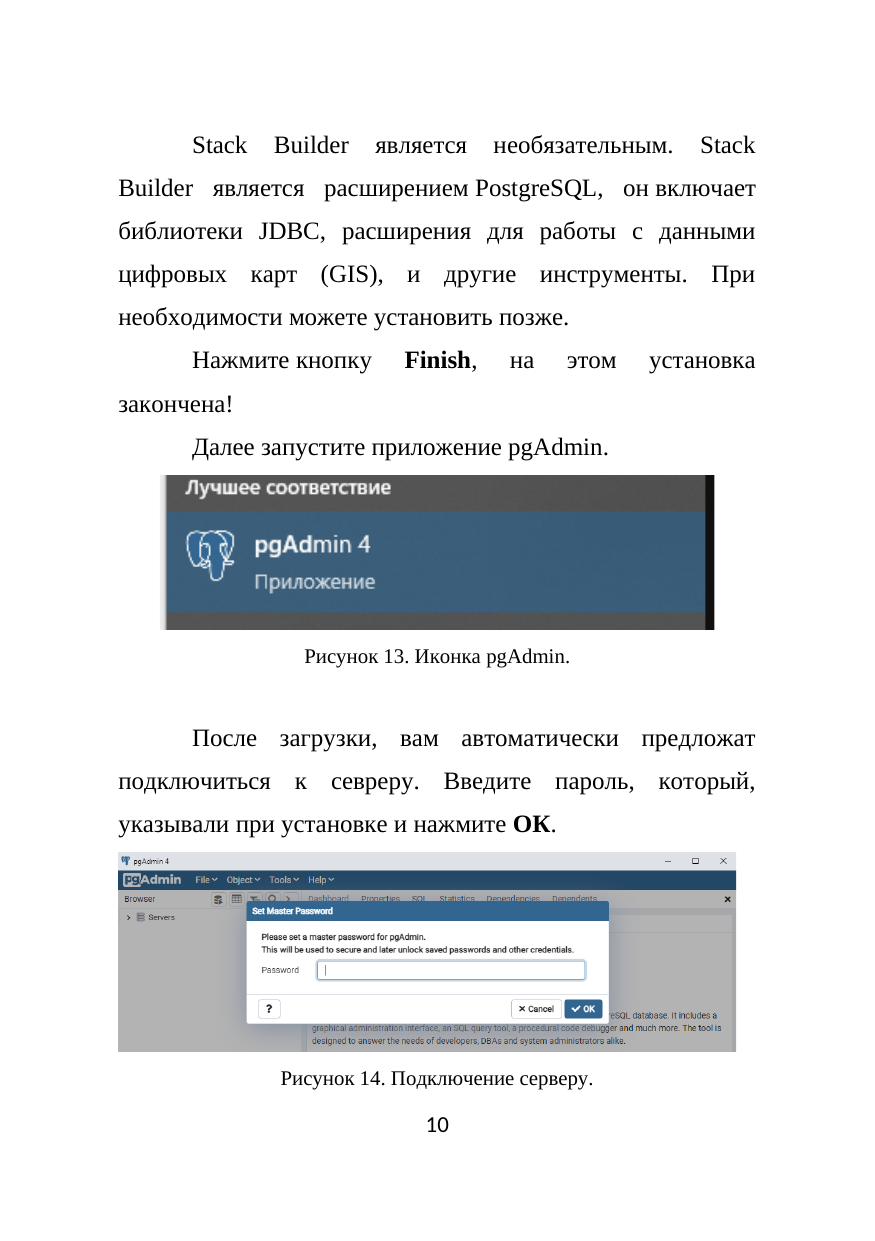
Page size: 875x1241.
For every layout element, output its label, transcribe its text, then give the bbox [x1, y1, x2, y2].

text Нажмите кнопку Finish, на этом установка закончена! [118, 346, 756, 417]
text Рисунок 13. Иконка pgAdmin. [118, 644, 756, 668]
text После загрузки, вам автоматически предложат подключиться к севреру. Введите пароль, который, указывали при установке и нажмите ОК. [118, 723, 756, 838]
picture [159, 475, 715, 630]
picture [118, 852, 737, 1052]
text Stack Builder является необязательным. Stack Builder является расширением PostgreSQL, он включает библиотеки JDBC, расширения для работы с данными цифровых карт (GIS), и другие инструменты. При необходимости можете установить позже. [118, 130, 756, 331]
text Рисунок 14. Подключение серверу. [118, 1066, 756, 1090]
text Далее запустите приложение pgAdmin. [118, 432, 756, 461]
